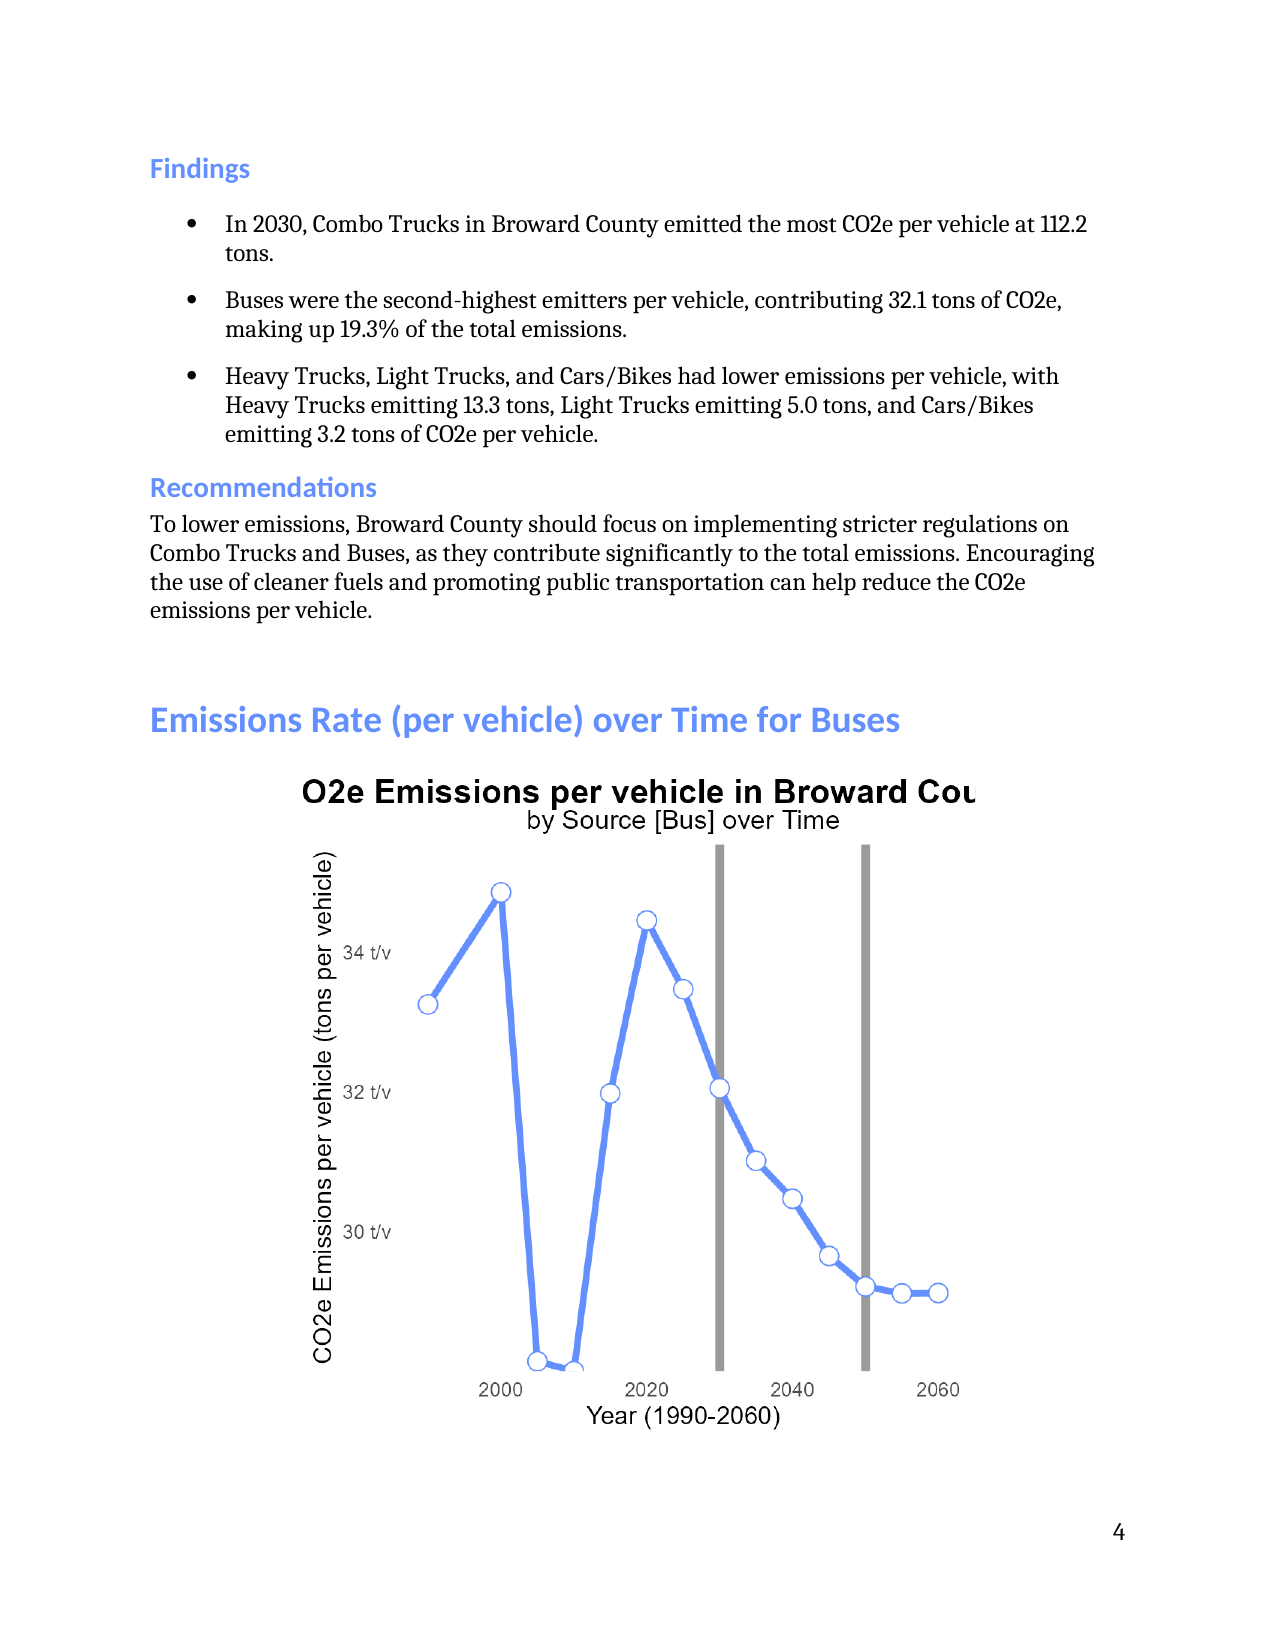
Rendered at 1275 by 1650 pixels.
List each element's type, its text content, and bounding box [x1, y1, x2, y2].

subtitle Emissions Rate (per vehicle) over Time for Buses [150, 696, 1125, 741]
picture [300, 767, 976, 1442]
text To lower emissions, Broward County should focus on implementing stricter regulations on Combo Trucks and Buses, as they contribute significantly to the total emissions. Encouraging the use of cleaner fuels and promoting public transportation can help reduce the CO2e emissions per vehicle. [150, 510, 1125, 625]
text Heavy Trucks, Light Trucks, and Cars/Bikes had lower emissions per vehicle, with Heavy Trucks emitting 13.3 tons, Light Trucks emitting 5.0 tons, and Cars/Bikes emitting 3.2 tons of CO2e per vehicle. [187, 362, 1125, 448]
text Buses were the second-highest emitters per vehicle, contributing 32.1 tons of CO2e, making up 19.3% of the total emissions. [187, 286, 1125, 343]
subtitle Recommendations [150, 469, 1125, 505]
subtitle Findings [150, 150, 1125, 186]
text In 2030, Combo Trucks in Broward County emitted the most CO2e per vehicle at 112.2 tons. [187, 210, 1125, 267]
